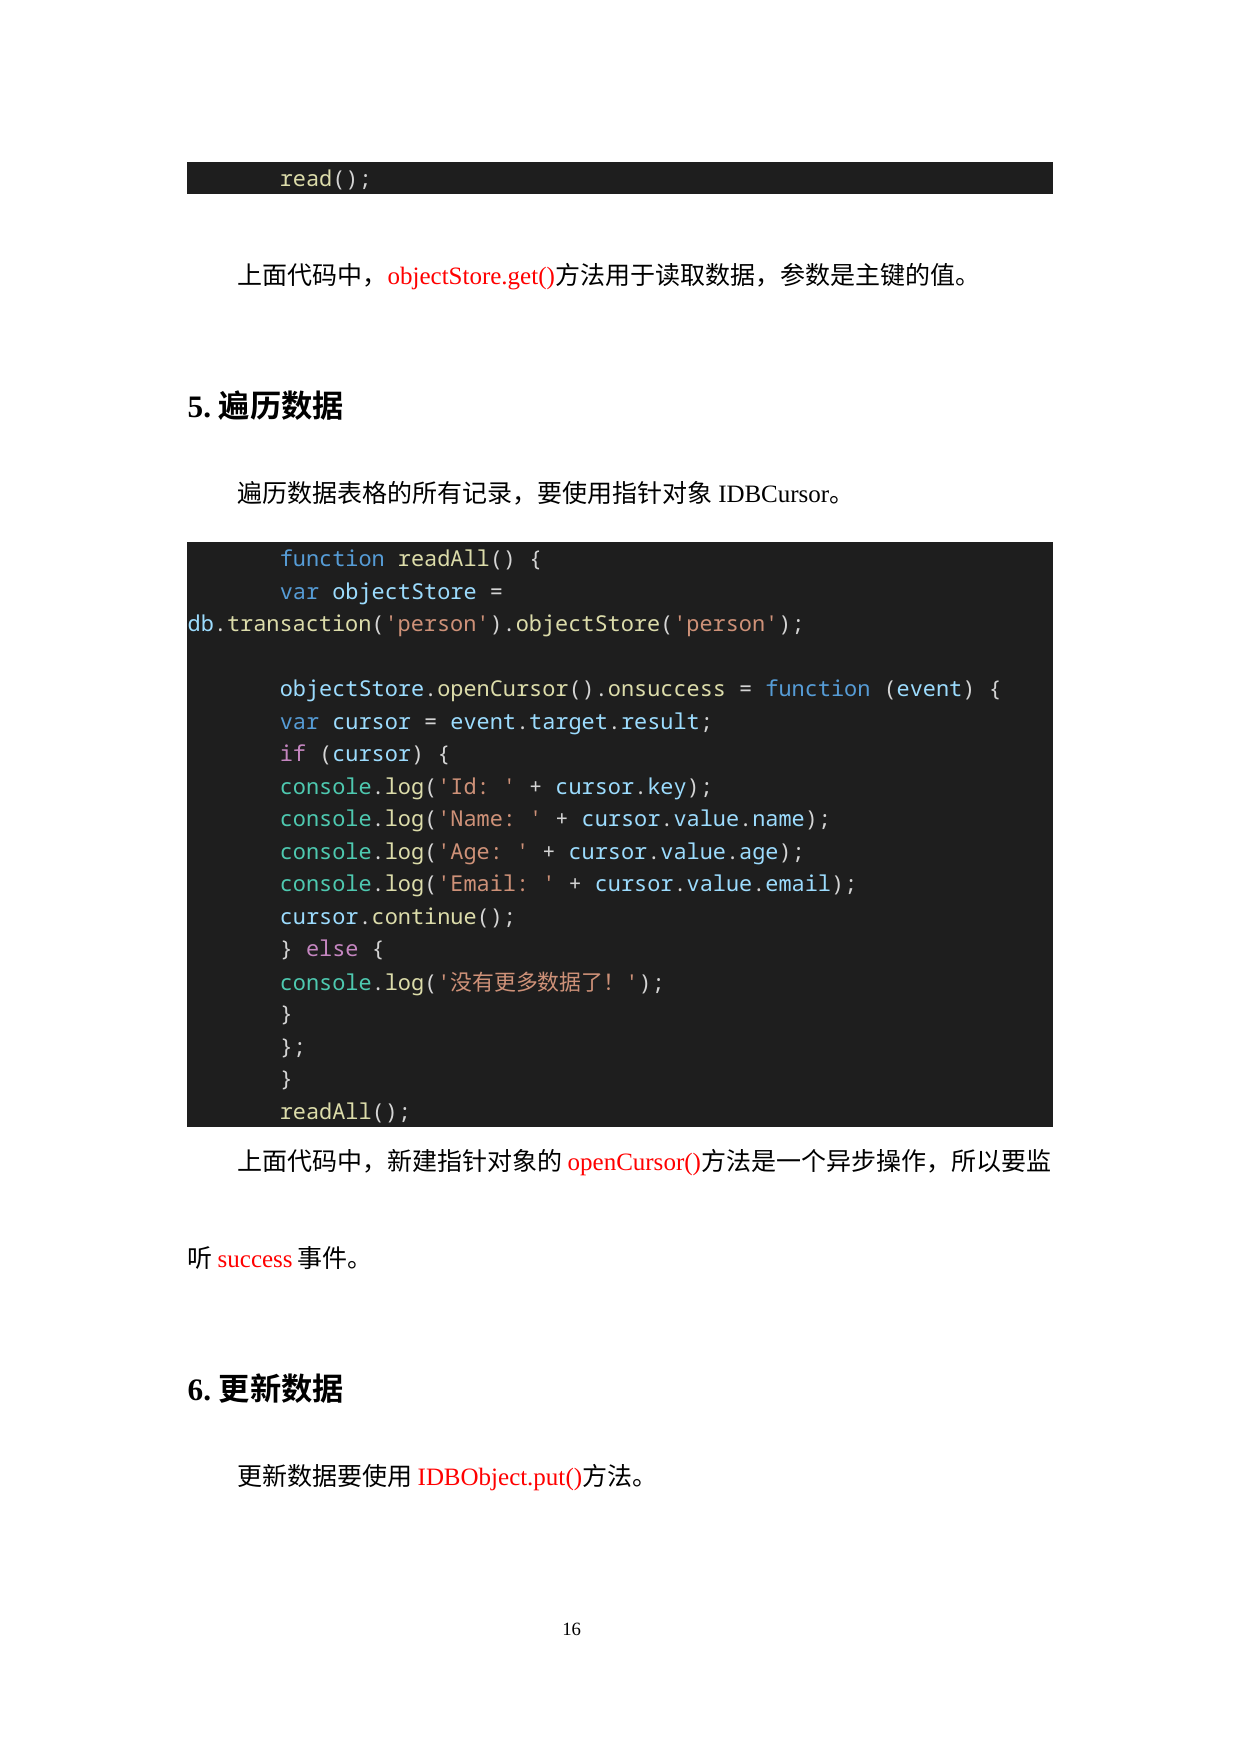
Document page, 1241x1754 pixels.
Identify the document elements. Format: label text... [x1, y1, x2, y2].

text console.log('Age: ' + cursor.value.age); [187, 834, 1053, 867]
text 遍历数据表格的所有记录，要使用指针对象 IDBCursor。 [187, 459, 1053, 524]
text objectStore.openCursor().onsuccess = function (event) { [187, 672, 1053, 704]
text cursor.continue(); [187, 899, 1053, 932]
text 上面代码中，新建指针对象的openCursor()方法是一个异步操作，所以要监听success事件。 [187, 1127, 1053, 1289]
text } else { [187, 932, 1053, 964]
text var cursor = event.target.result; [187, 704, 1053, 737]
text function readAll() { [187, 542, 1053, 574]
text 更新数据 [187, 1354, 1053, 1419]
text var objectStore = db.transaction('person').objectStore('person'); [187, 574, 1053, 639]
text console.log('Id: ' + cursor.key); [187, 769, 1053, 802]
text 上面代码中，objectStore.get()方法用于读取数据，参数是主键的值。 [187, 241, 1053, 306]
text console.log('Email: ' + cursor.value.email); [187, 867, 1053, 899]
text console.log('没有更多数据了！'); [187, 964, 1053, 997]
text } [187, 1062, 1053, 1094]
text } [187, 997, 1053, 1029]
text console.log('Name: ' + cursor.value.name); [187, 802, 1053, 834]
text if (cursor) { [187, 737, 1053, 769]
text }; [187, 1029, 1053, 1062]
text read(); [187, 162, 1053, 194]
text 遍历数据 [187, 371, 1053, 436]
text readAll(); [187, 1094, 1053, 1127]
text 更新数据要使用IDBObject.put()方法。 [187, 1442, 1053, 1507]
